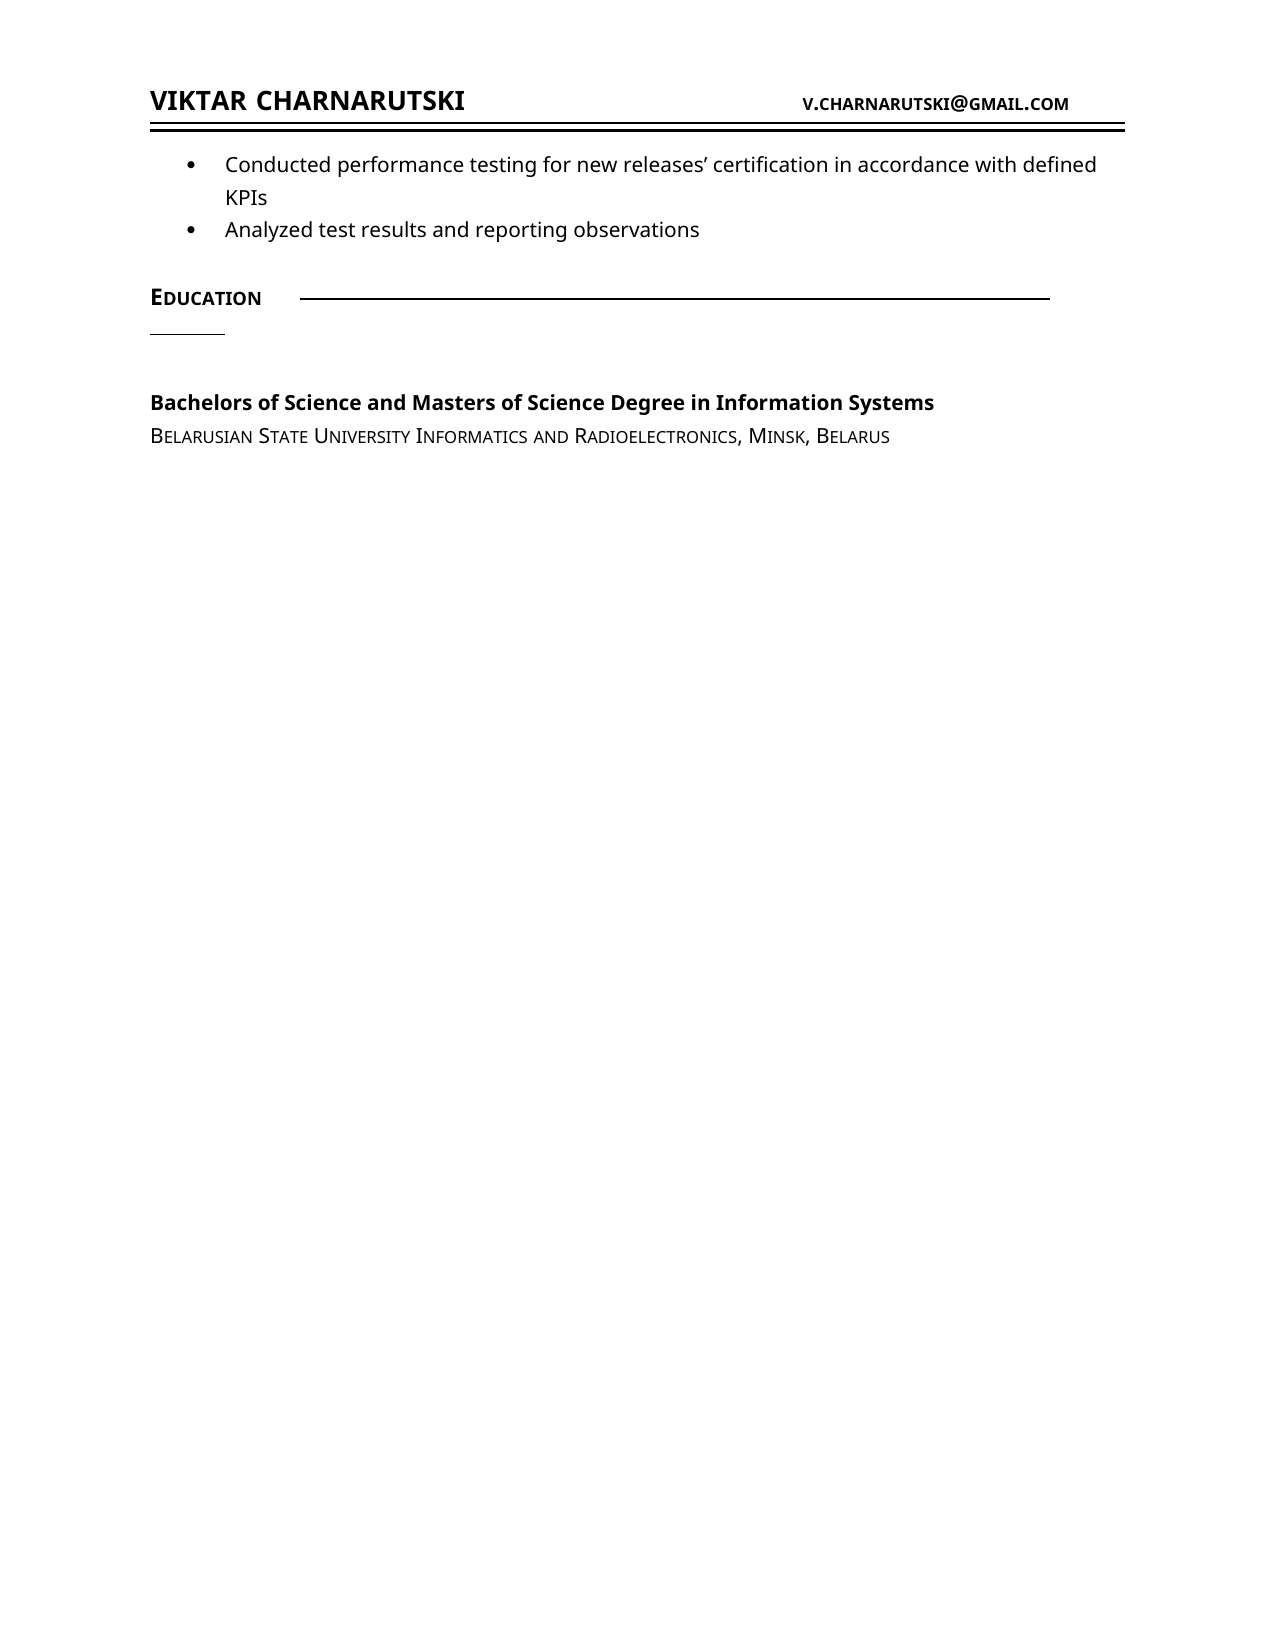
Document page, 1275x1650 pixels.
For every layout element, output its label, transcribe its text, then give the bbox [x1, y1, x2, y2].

text Belarusian State University Informatics and Radioelectronics, Minsk, Belarus [150, 421, 1125, 449]
text Bachelors of Science and Masters of Science Degree in Information Systems [150, 388, 1125, 417]
text Education [150, 280, 1125, 348]
list Conducted performance testing for new releases’ certification in accordance with defined KPIs [187, 150, 1125, 211]
list Analyzed test results and reporting observations [187, 215, 1125, 244]
